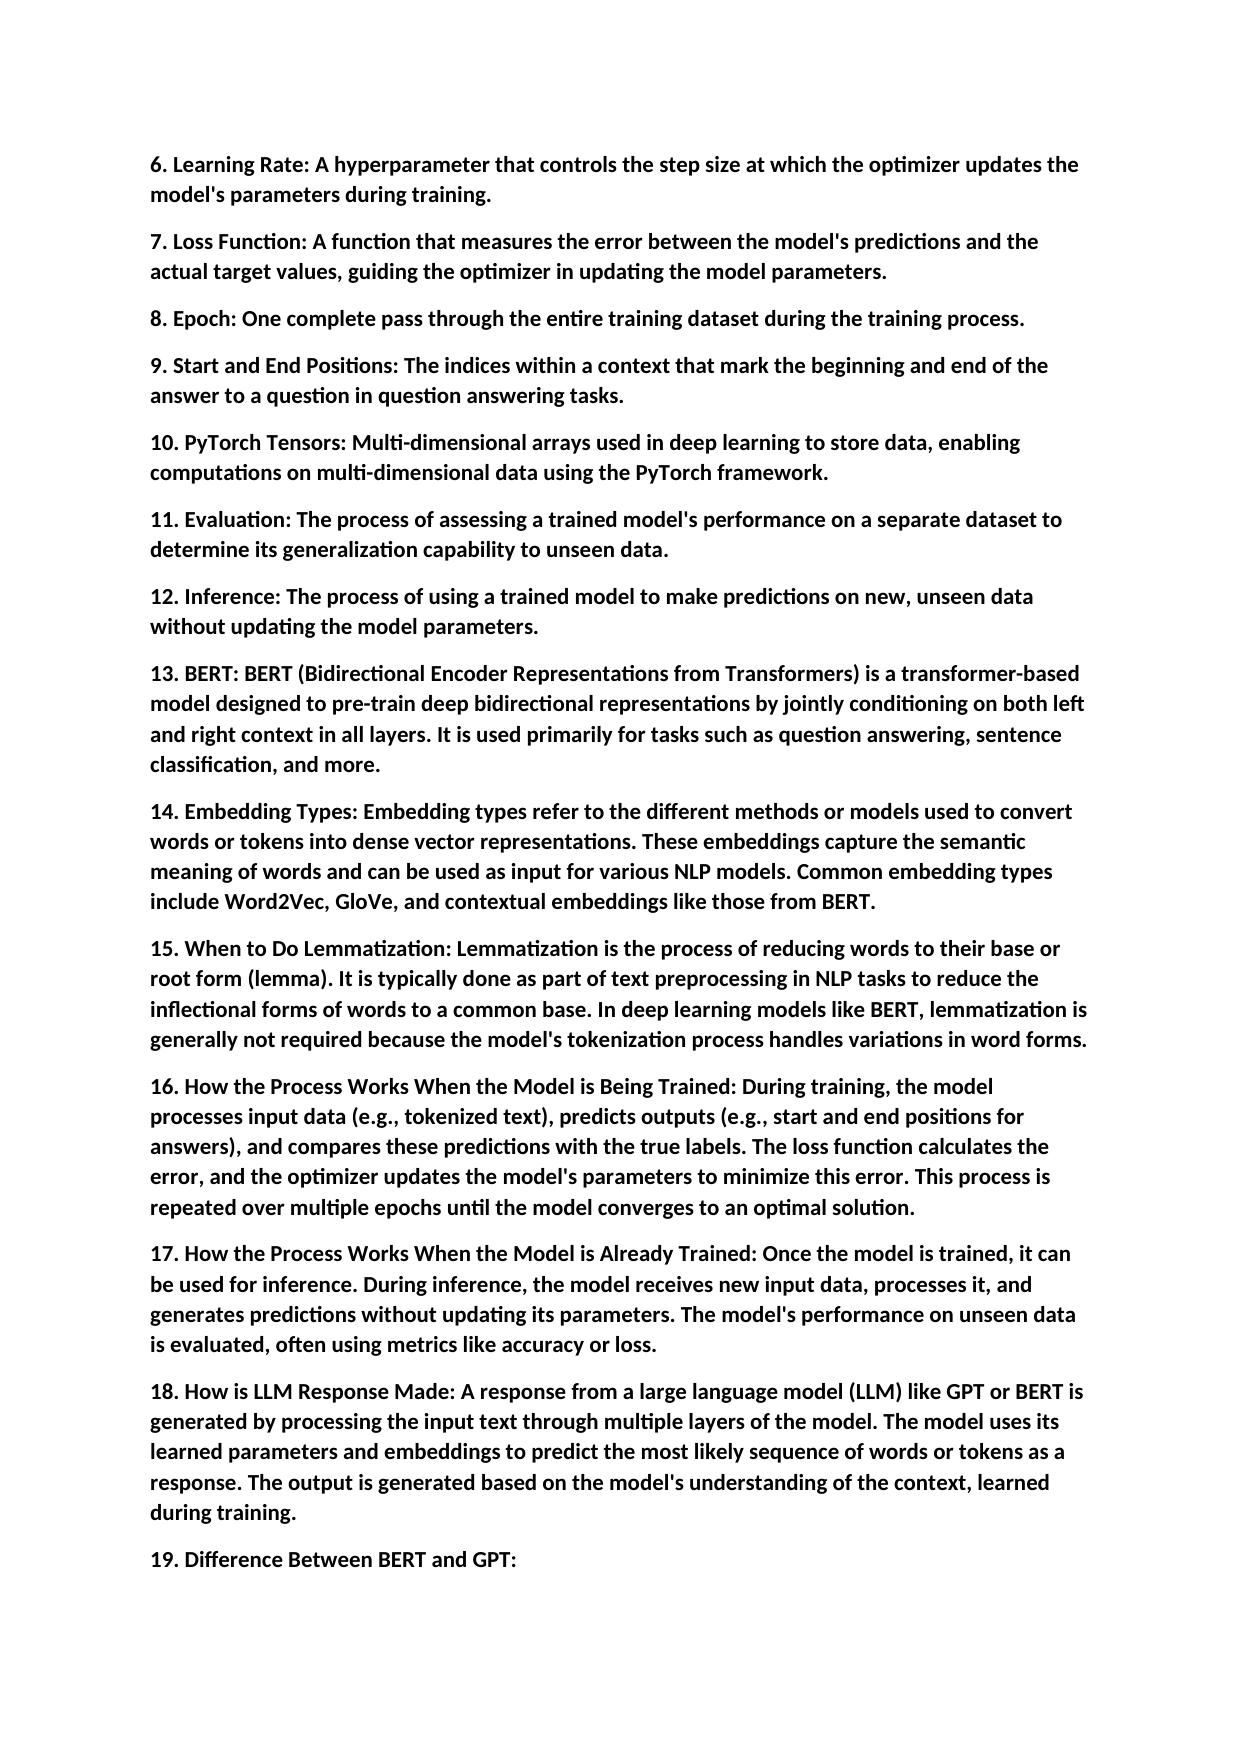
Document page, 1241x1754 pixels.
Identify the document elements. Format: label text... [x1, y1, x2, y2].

text 12. Inference: The process of using a trained model to make predictions on new, unseen data without updating the model parameters. [150, 582, 1090, 641]
text 11. Evaluation: The process of assessing a trained model's performance on a separate dataset to determine its generalization capability to unseen data. [150, 505, 1090, 563]
text 18. How is LLM Response Made: A response from a large language model (LLM) like GPT or BERT is generated by processing the input text through multiple layers of the model. The model uses its learned parameters and embeddings to predict the most likely sequence of words or tokens as a response. The output is generated based on the model's understanding of the context, learned during training. [150, 1377, 1090, 1526]
text 16. How the Process Works When the Model is Being Trained: During training, the model processes input data (e.g., tokenized text), predicts outputs (e.g., start and end positions for answers), and compares these predictions with the true labels. The loss function calculates the error, and the optimizer updates the model's parameters to minimize this error. This process is repeated over multiple epochs until the model converges to an optimal solution. [150, 1072, 1090, 1221]
text 8. Epoch: One complete pass through the entire training dataset during the training process. [150, 304, 1090, 332]
text 19. Difference Between BERT and GPT: [150, 1545, 1090, 1573]
text 7. Loss Function: A function that measures the error between the model's predictions and the actual target values, guiding the optimizer in updating the model parameters. [150, 227, 1090, 285]
text 15. When to Do Lemmatization: Lemmatization is the process of reducing words to their base or root form (lemma). It is typically done as part of text preprocessing in NLP tasks to reduce the inflectional forms of words to a common base. In deep learning models like BERT, lemmatization is generally not required because the model's tokenization process handles variations in word forms. [150, 934, 1090, 1053]
text 14. Embedding Types: Embedding types refer to the different methods or models used to convert words or tokens into dense vector representations. These embeddings capture the semantic meaning of words and can be used as input for various NLP models. Common embedding types include Word2Vec, GloVe, and contextual embeddings like those from BERT. [150, 797, 1090, 916]
text 10. PyTorch Tensors: Multi-dimensional arrays used in deep learning to store data, enabling computations on multi-dimensional data using the PyTorch framework. [150, 428, 1090, 486]
text 6. Learning Rate: A hyperparameter that controls the step size at which the optimizer updates the model's parameters during training. [150, 150, 1090, 208]
text 9. Start and End Positions: The indices within a context that mark the beginning and end of the answer to a question in question answering tasks. [150, 351, 1090, 409]
text 13. BERT: BERT (Bidirectional Encoder Representations from Transformers) is a transformer-based model designed to pre-train deep bidirectional representations by jointly conditioning on both left and right context in all layers. It is used primarily for tasks such as question answering, sentence classification, and more. [150, 659, 1090, 778]
text 17. How the Process Works When the Model is Already Trained: Once the model is trained, it can be used for inference. During inference, the model receives new input data, processes it, and generates predictions without updating its parameters. The model's performance on unseen data is evaluated, often using metrics like accuracy or loss. [150, 1239, 1090, 1358]
